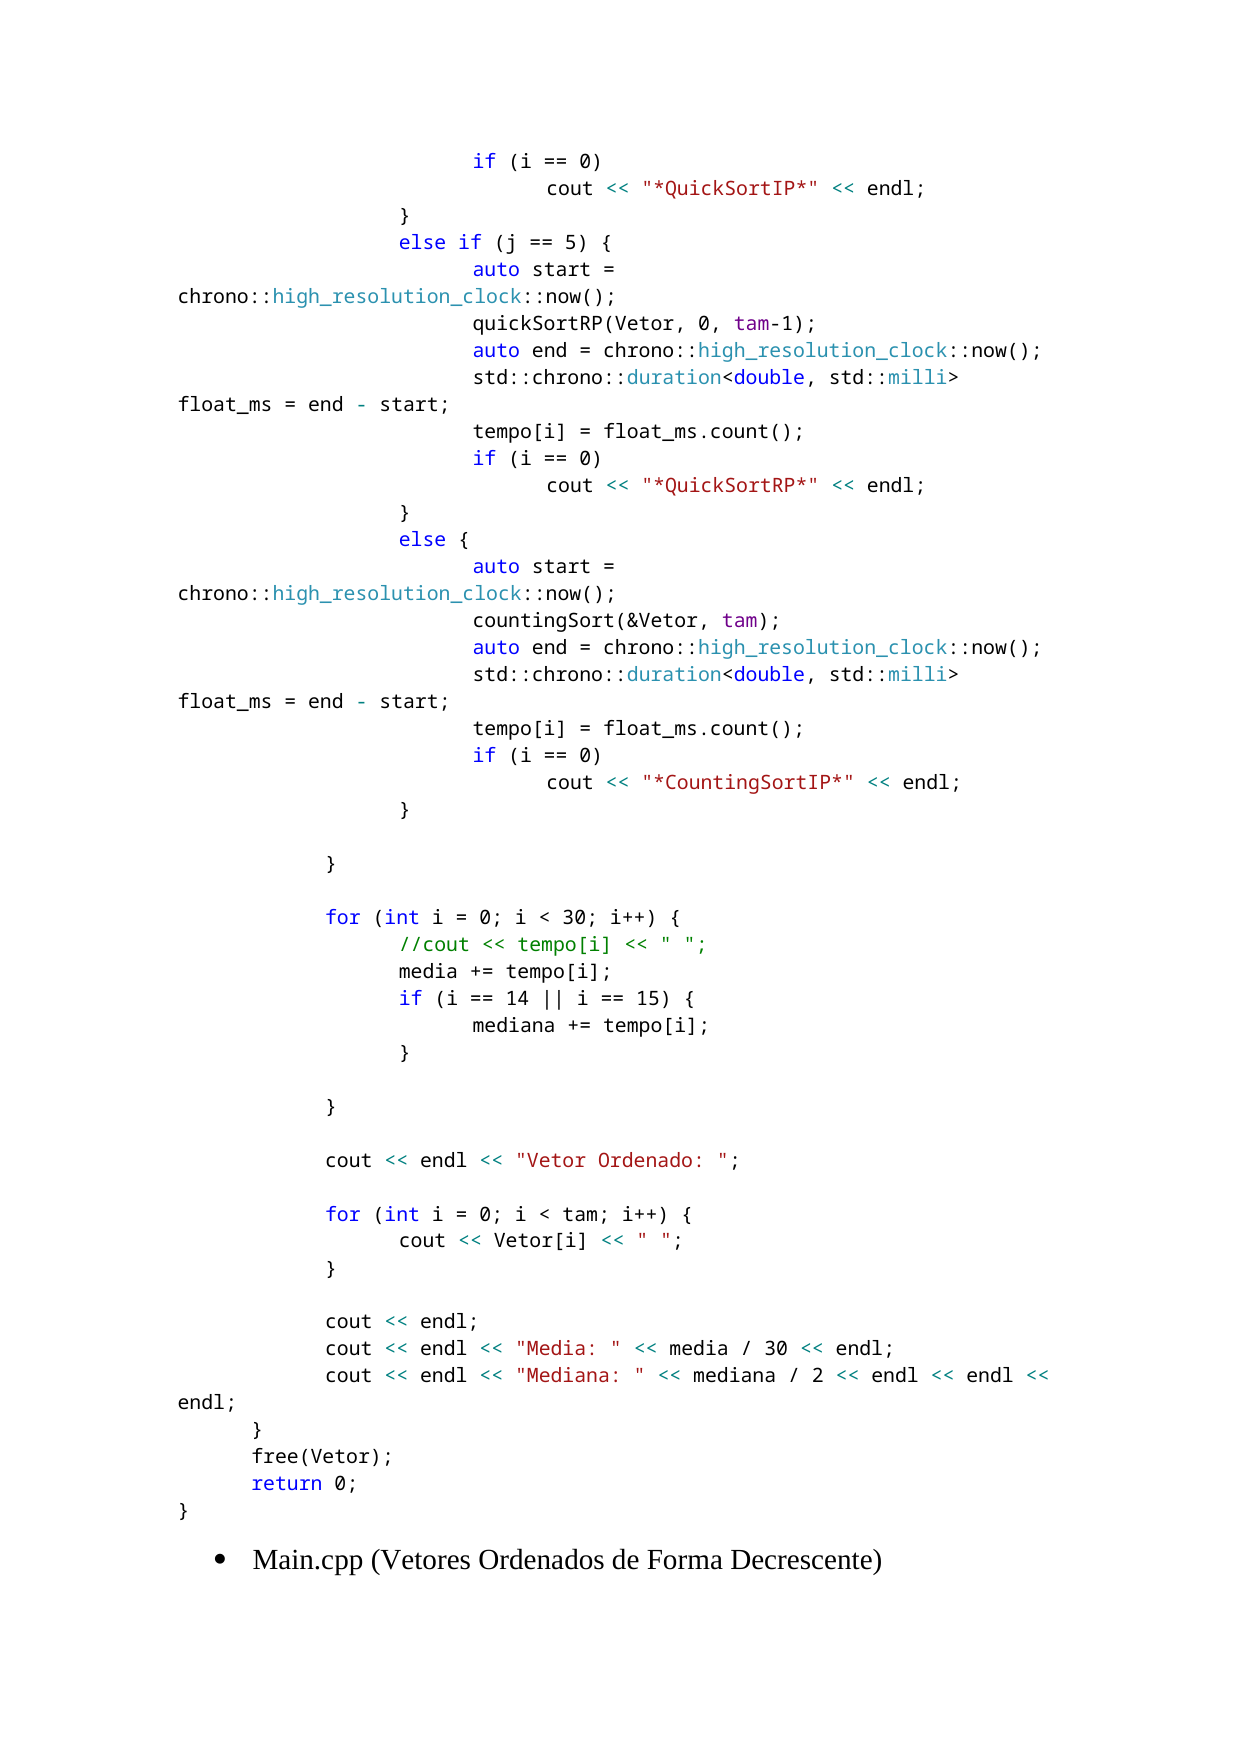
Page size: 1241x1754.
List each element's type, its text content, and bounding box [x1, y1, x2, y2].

text } [177, 202, 1063, 228]
text free(Vetor); [177, 1443, 1063, 1469]
text cout << "*QuickSortRP*" << endl; [177, 471, 1063, 498]
text } [177, 1038, 1063, 1065]
text auto end = chrono::high_resolution_clock::now(); [177, 633, 1063, 660]
text return 0; [177, 1469, 1063, 1497]
text cout << endl << "Vetor Ordenado: "; [177, 1146, 1063, 1173]
text if (i == 0) [177, 148, 1063, 174]
text } [177, 1092, 1063, 1119]
text cout << endl << "Media: " << media / 30 << endl; [177, 1335, 1063, 1362]
text } [177, 1254, 1063, 1281]
text //cout << tempo[i] << " "; [177, 930, 1063, 957]
text if (i == 14 || i == 15) { [177, 984, 1063, 1011]
text cout << endl; [177, 1308, 1063, 1335]
text } [177, 1497, 1063, 1523]
text for (int i = 0; i < tam; i++) { [177, 1200, 1063, 1227]
text cout << "*CountingSortIP*" << endl; [177, 768, 1063, 795]
text tempo[i] = float_ms.count(); [177, 714, 1063, 741]
text tempo[i] = float_ms.count(); [177, 417, 1063, 444]
text cout << "*QuickSortIP*" << endl; [177, 174, 1063, 202]
text auto start = chrono::high_resolution_clock::now(); [177, 256, 1063, 309]
text auto start = chrono::high_resolution_clock::now(); [177, 552, 1063, 606]
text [177, 336, 1063, 363]
text cout << Vetor[i] << " "; [177, 1227, 1063, 1254]
text mediana += tempo[i]; [177, 1011, 1063, 1038]
text quickSortRP(Vetor, 0, tam-1); [177, 309, 1063, 336]
text for (int i = 0; i < 30; i++) { [177, 903, 1063, 930]
text std::chrono::duration<double, std::milli> float_ms = end - start; [177, 660, 1063, 714]
text } [177, 795, 1063, 822]
list Main.cpp (Vetores Ordenados de Forma Decrescente) [215, 1542, 1063, 1576]
text else { [177, 525, 1063, 552]
text if (i == 0) [177, 444, 1063, 471]
text } [177, 498, 1063, 525]
text if (i == 0) [177, 741, 1063, 768]
text cout << endl << "Mediana: " << mediana / 2 << endl << endl << endl; [177, 1362, 1063, 1416]
text std::chrono::duration<double, std::milli> float_ms = end - start; [177, 363, 1063, 417]
text } [177, 849, 1063, 876]
text } [177, 1416, 1063, 1443]
text else if (j == 5) { [177, 228, 1063, 256]
text media += tempo[i]; [177, 957, 1063, 984]
text countingSort(&Vetor, tam); [177, 606, 1063, 633]
